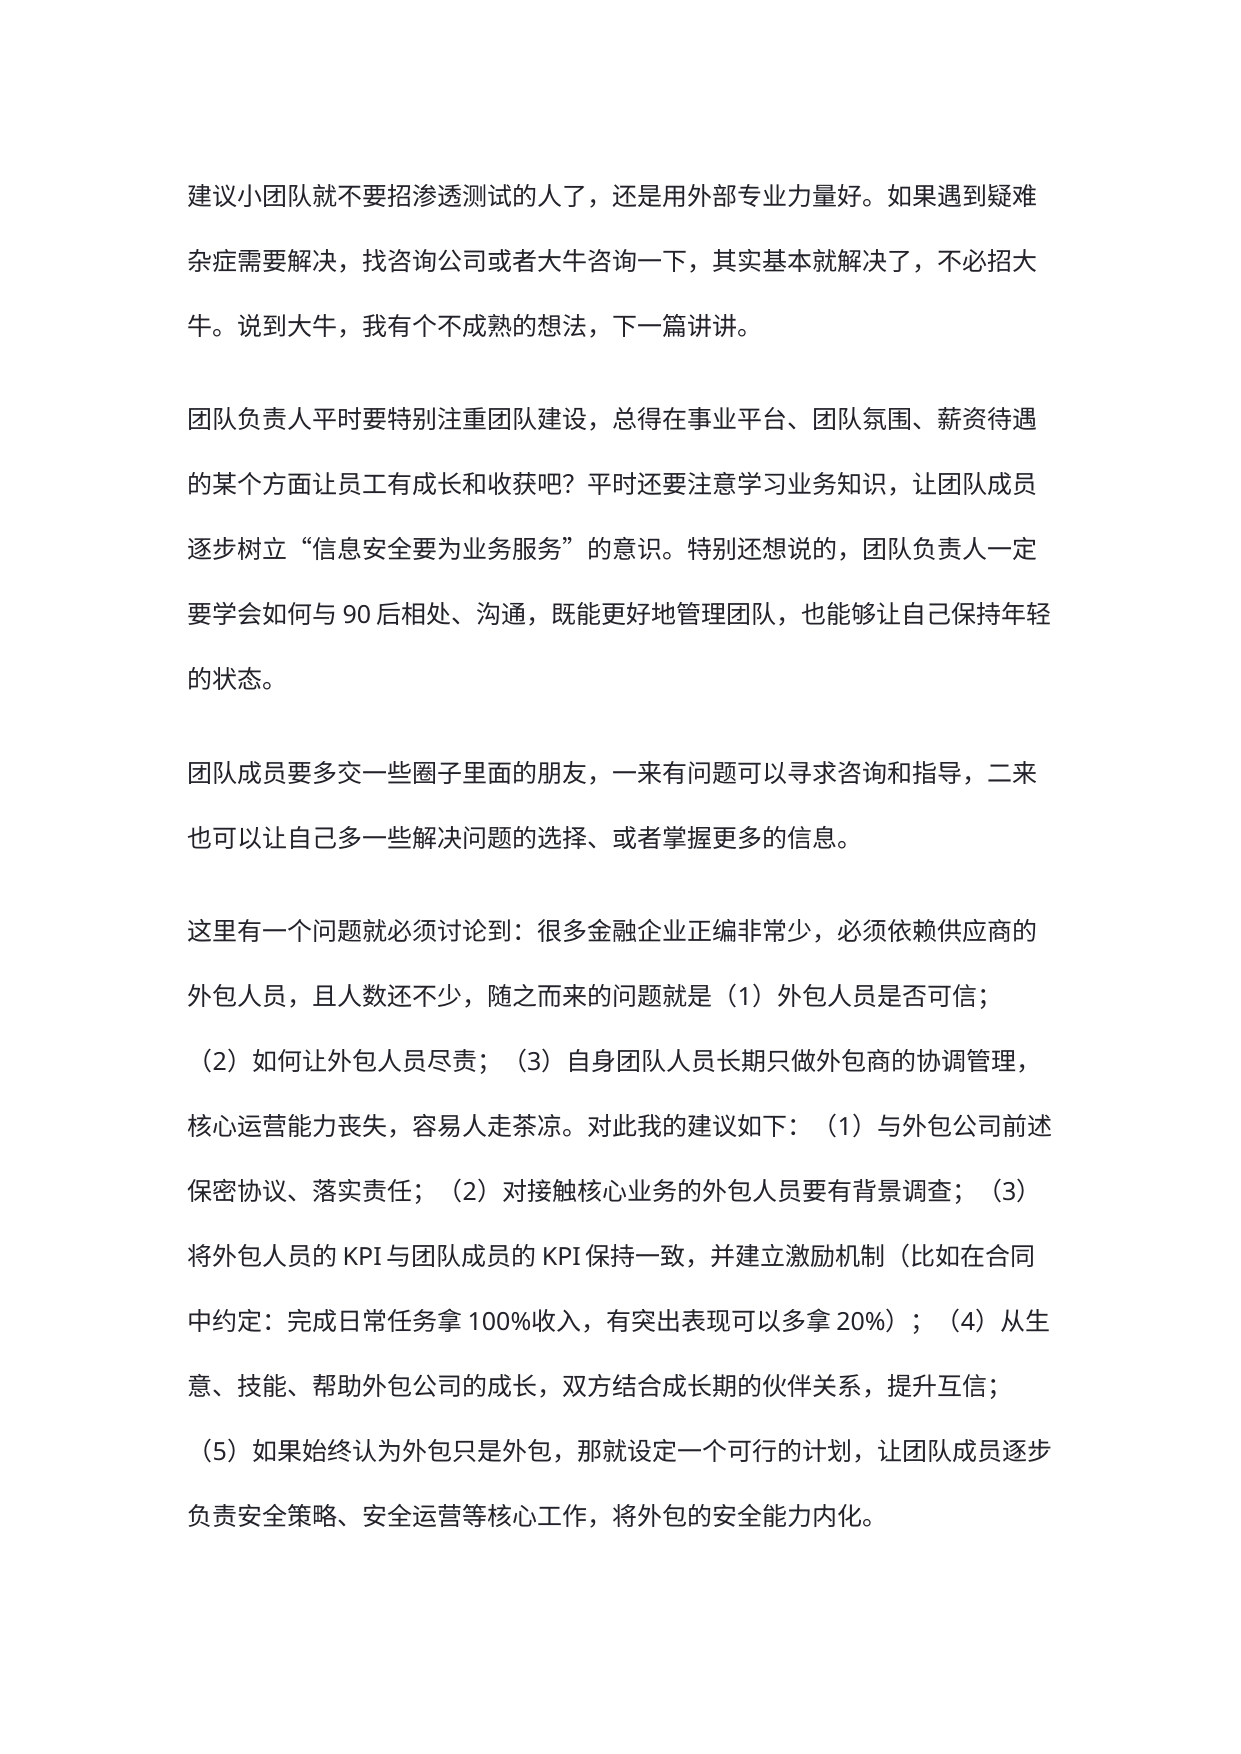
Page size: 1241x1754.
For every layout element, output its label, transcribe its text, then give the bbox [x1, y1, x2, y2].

text 团队成员要多交一些圈子里面的朋友，一来有问题可以寻求咨询和指导，二来也可以让自己多一些解决问题的选择、或者掌握更多的信息。 [187, 739, 1053, 869]
text 团队负责人平时要特别注重团队建设，总得在事业平台、团队氛围、薪资待遇的某个方面让员工有成长和收获吧？平时还要注意学习业务知识，让团队成员逐步树立“信息安全要为业务服务”的意识。特别还想说的，团队负责人一定要学会如何与90后相处、沟通，既能更好地管理团队，也能够让自己保持年轻的状态。 [187, 385, 1053, 710]
text 建议小团队就不要招渗透测试的人了，还是用外部专业力量好。如果遇到疑难杂症需要解决，找咨询公司或者大牛咨询一下，其实基本就解决了，不必招大牛。说到大牛，我有个不成熟的想法，下一篇讲讲。 [187, 162, 1053, 357]
text 这里有一个问题就必须讨论到：很多金融企业正编非常少，必须依赖供应商的外包人员，且人数还不少，随之而来的问题就是（1）外包人员是否可信；（2）如何让外包人员尽责；（3）自身团队人员长期只做外包商的协调管理，核心运营能力丧失，容易人走茶凉。对此我的建议如下：（1）与外包公司前述保密协议、落实责任；（2）对接触核心业务的外包人员要有背景调查；（3）将外包人员的KPI与团队成员的KPI保持一致，并建立激励机制（比如在合同中约定：完成日常任务拿100%收入，有突出表现可以多拿20%）；（4）从生意、技能、帮助外包公司的成长，双方结合成长期的伙伴关系，提升互信；（5）如果始终认为外包只是外包，那就设定一个可行的计划，让团队成员逐步负责安全策略、安全运营等核心工作，将外包的安全能力内化。 [187, 897, 1053, 1547]
